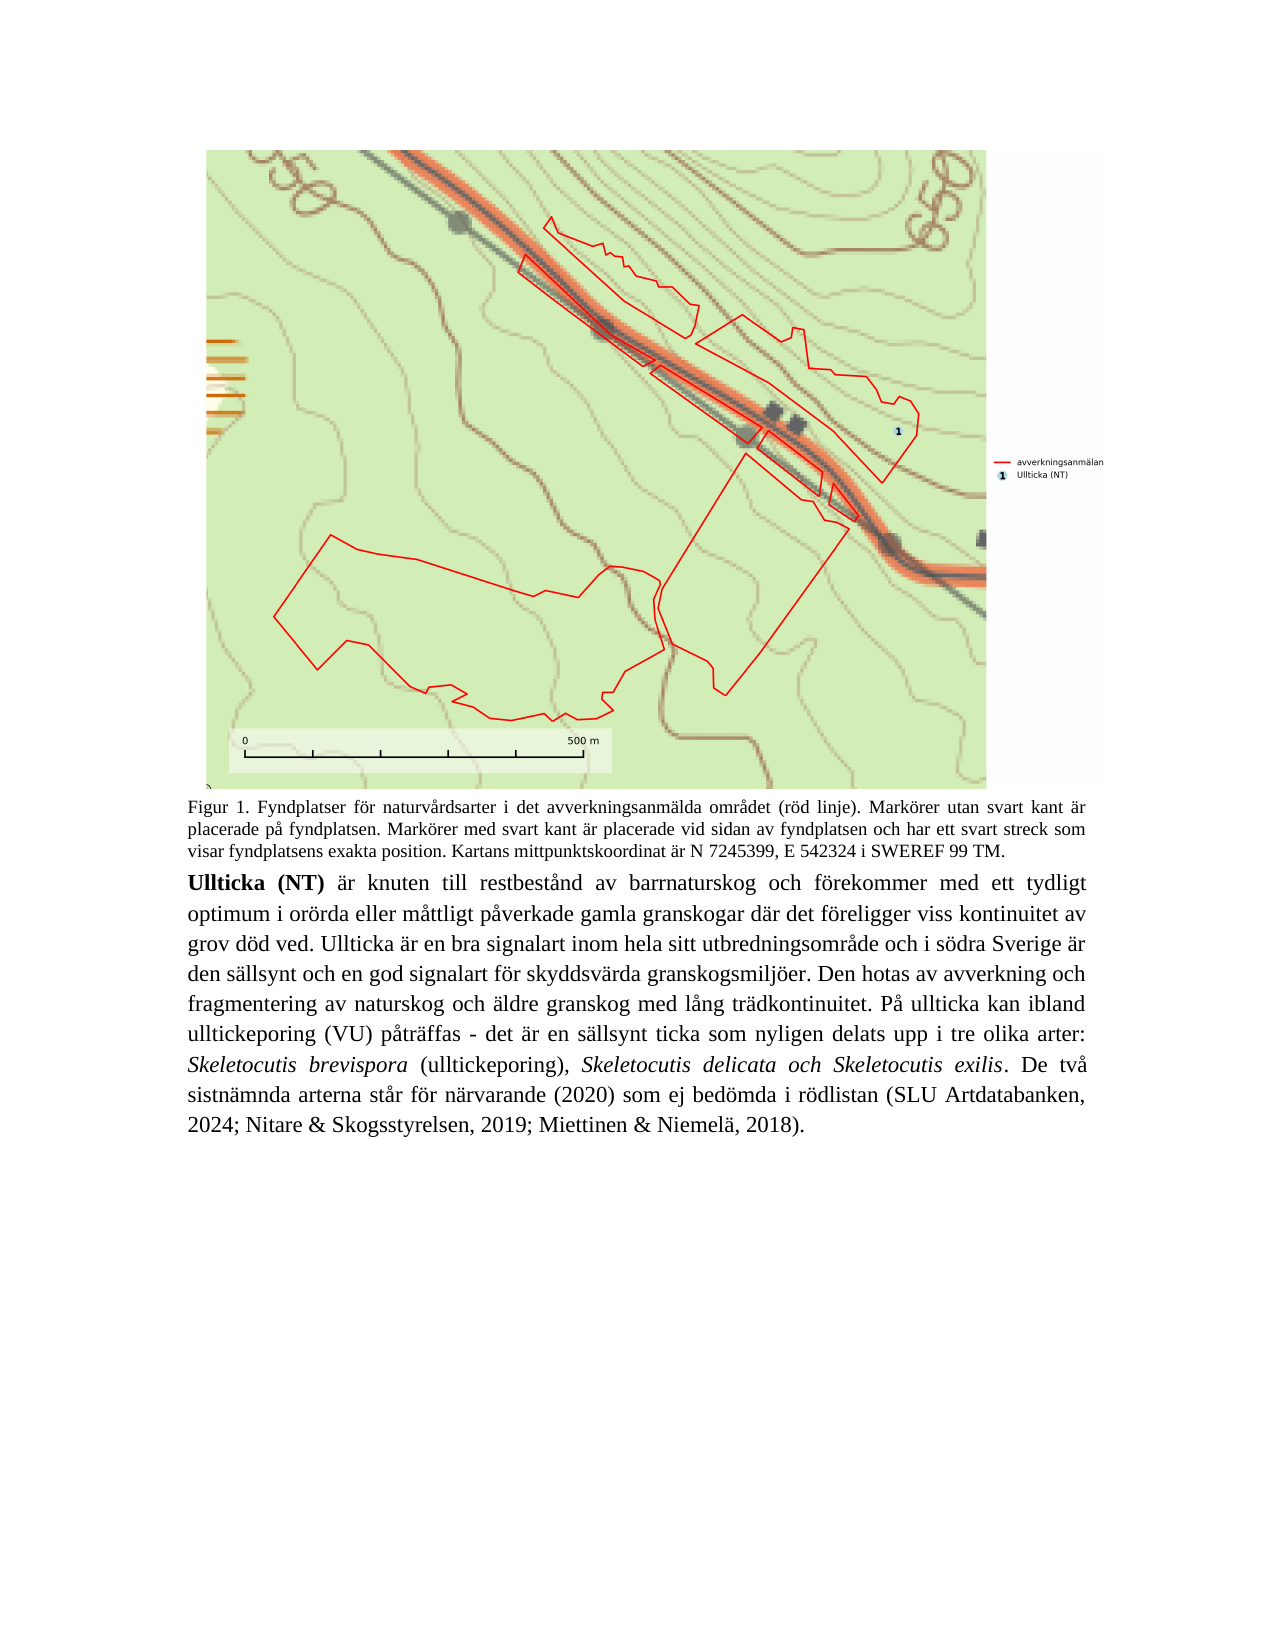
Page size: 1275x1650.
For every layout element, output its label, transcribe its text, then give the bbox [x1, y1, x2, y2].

text Figur 1. Fyndplatser för naturvårdsarter i det avverkningsanmälda området (röd linje). Markörer utan svart kant är placerade på fyndplatsen. Markörer med svart kant är placerade vid sidan av fyndplatsen och har ett svart streck som visar fyndplatsens exakta position. Kartans mittpunktskoordinat är N 7245399, E 542324 i SWEREF 99 TM. [187, 796, 1087, 861]
picture [206, 150, 1107, 789]
text Ullticka (NT) är knuten till restbestånd av barrnaturskog och förekommer med ett tydligt optimum i orörda eller måttligt påverkade gamla granskogar där det föreligger viss kontinuitet av grov död ved. Ullticka är en bra signalart inom hela sitt utbredningsområde och i södra Sverige är den sällsynt och en god signalart för skyddsvärda granskogsmiljöer. Den hotas av avverkning och fragmentering av naturskog och äldre granskog med lång trädkontinuitet. På ullticka kan ibland ulltickeporing (VU) påträffas - det är en sällsynt ticka som nyligen delats upp i tre olika arter: Skeletocutis brevispora (ulltickeporing), Skeletocutis delicata och Skeletocutis exilis. De två sistnämnda arterna står för närvarande (2020) som ej bedömda i rödlistan (SLU Artdatabanken, 2024; Nitare & Skogsstyrelsen, 2019; Miettinen & Niemelä, 2018). [187, 869, 1087, 1137]
